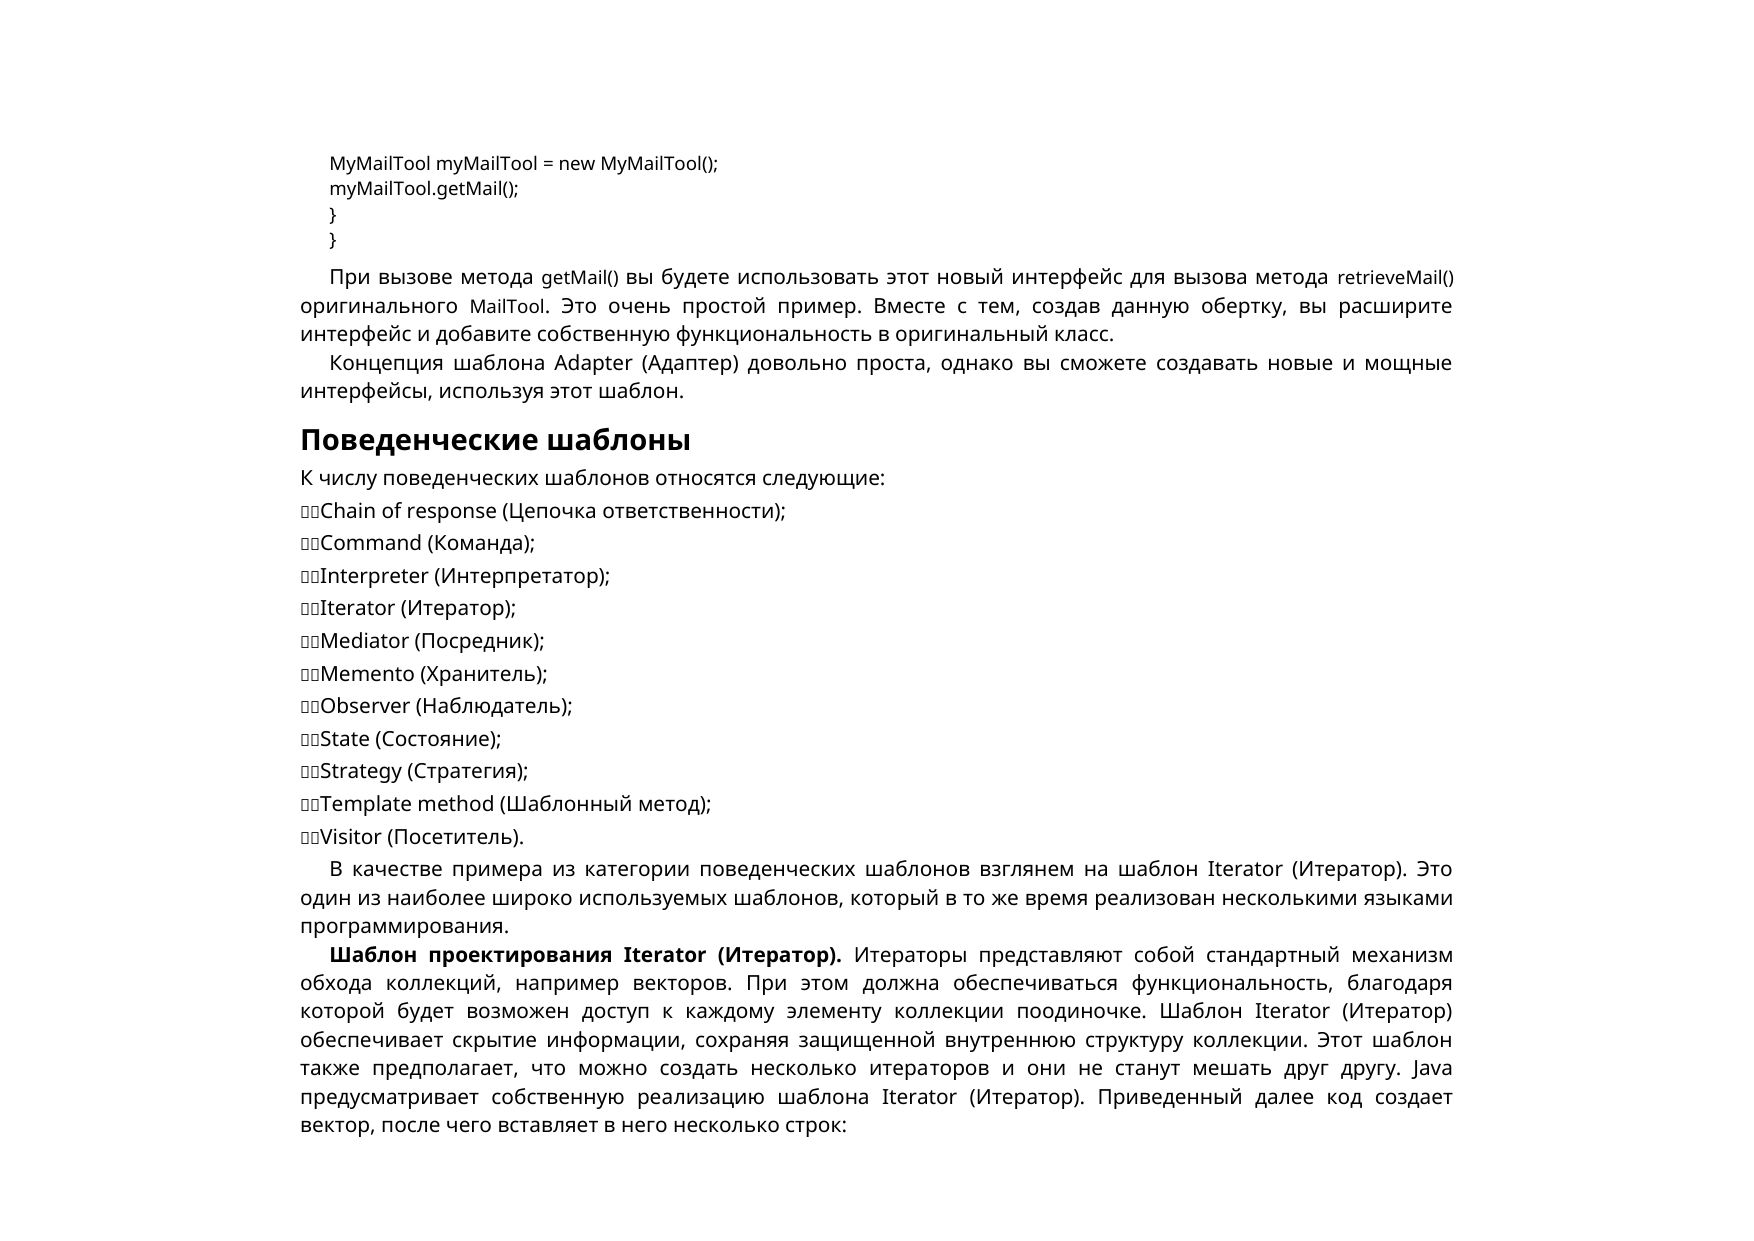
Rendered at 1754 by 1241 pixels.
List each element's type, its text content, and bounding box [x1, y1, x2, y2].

text Iterator (Итератор); [300, 593, 1454, 622]
text Поведенческие шаблоны [300, 419, 1454, 459]
text Template method (Шаблонный метод); [300, 789, 1454, 818]
text Концепция шаблона Adapter (Адаптер) довольно проста, однако вы сможете создавать новые и мощные интерфейсы, используя этот шаблон. [300, 348, 1454, 405]
text Observer (Наблюдатель); [300, 691, 1454, 720]
text } [329, 201, 1454, 227]
text Шаблон проектирования Iterator (Итератор). Итераторы представляют собой стандартный механизм обхода коллекций, например векторов. При этом должна обеспечиваться функциональность, благодаря которой будет возможен доступ к каждому элементу коллекции поодиночке. Шаблон Iterator (Итератор) обеспечивает скрытие информации, сохраняя защищенной внутреннюю структуру коллекции. Этот шаблон также предполагает, что можно создать несколько итераторов и они не станут мешать друг другу. Java предусматривает собственную реализацию шаблона Iterator (Итератор). Приведенный далее код создает вектор, после чего вставляет в него несколько строк: [300, 940, 1454, 1139]
text myMailTool.getMail(); [329, 176, 1454, 201]
text Interpreter (Интерпретатор); [300, 561, 1454, 589]
text Strategy (Стратегия); [300, 757, 1454, 785]
text Mediator (Посредник); [300, 626, 1454, 654]
text Chain of response (Цепочка ответственности); [300, 496, 1454, 524]
text Memento (Хранитель); [300, 659, 1454, 687]
text MyMailTool myMailTool = new MyMailTool(); [329, 150, 1454, 176]
text Command (Команда); [300, 528, 1454, 557]
text Visitor (Посетитель). [300, 822, 1454, 850]
text При вызове метода getMail() вы будете использовать этот новый интерфейс для вызова метода retrieveMail() оригинального MailTool. Это очень простой пример. Вместе с тем, создав данную обертку, вы расширите интерфейс и добавите собственную функциональность в оригинальный класс. [300, 262, 1454, 348]
text В качестве примера из категории поведенческих шаблонов взглянем на шаблон Iterator (Итератор). Это один из наиболее широко используемых шаблонов, который в то же время реализован несколькими языками программирования. [300, 854, 1454, 940]
text К числу поведенческих шаблонов относятся следующие: [300, 463, 1454, 492]
text } [329, 227, 1454, 252]
text State (Состояние); [300, 724, 1454, 752]
